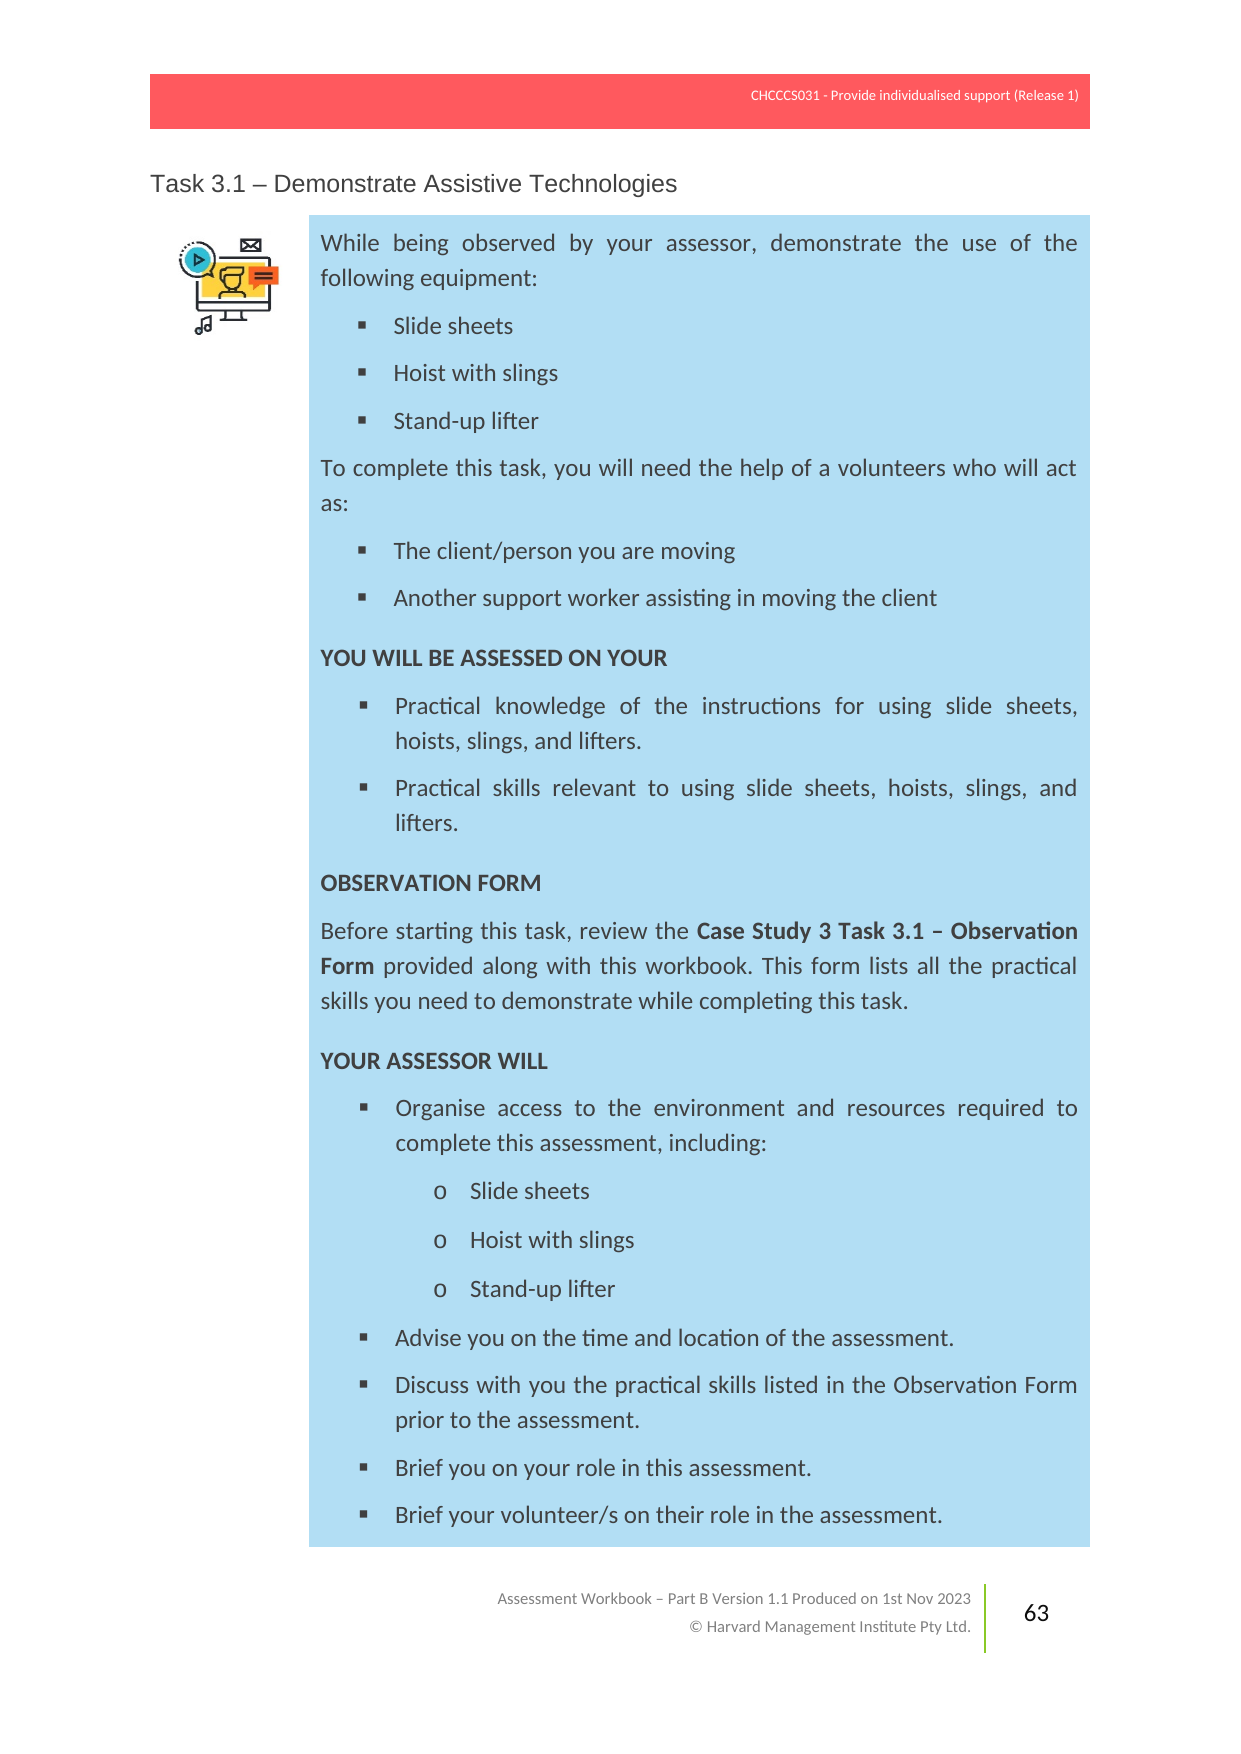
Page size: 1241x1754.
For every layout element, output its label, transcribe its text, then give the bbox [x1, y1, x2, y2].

picture [173, 227, 286, 345]
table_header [309, 215, 1090, 1547]
table_header [150, 215, 309, 1547]
subtitle Task 3.1 – Demonstrate Assistive Technologies [150, 169, 1090, 198]
